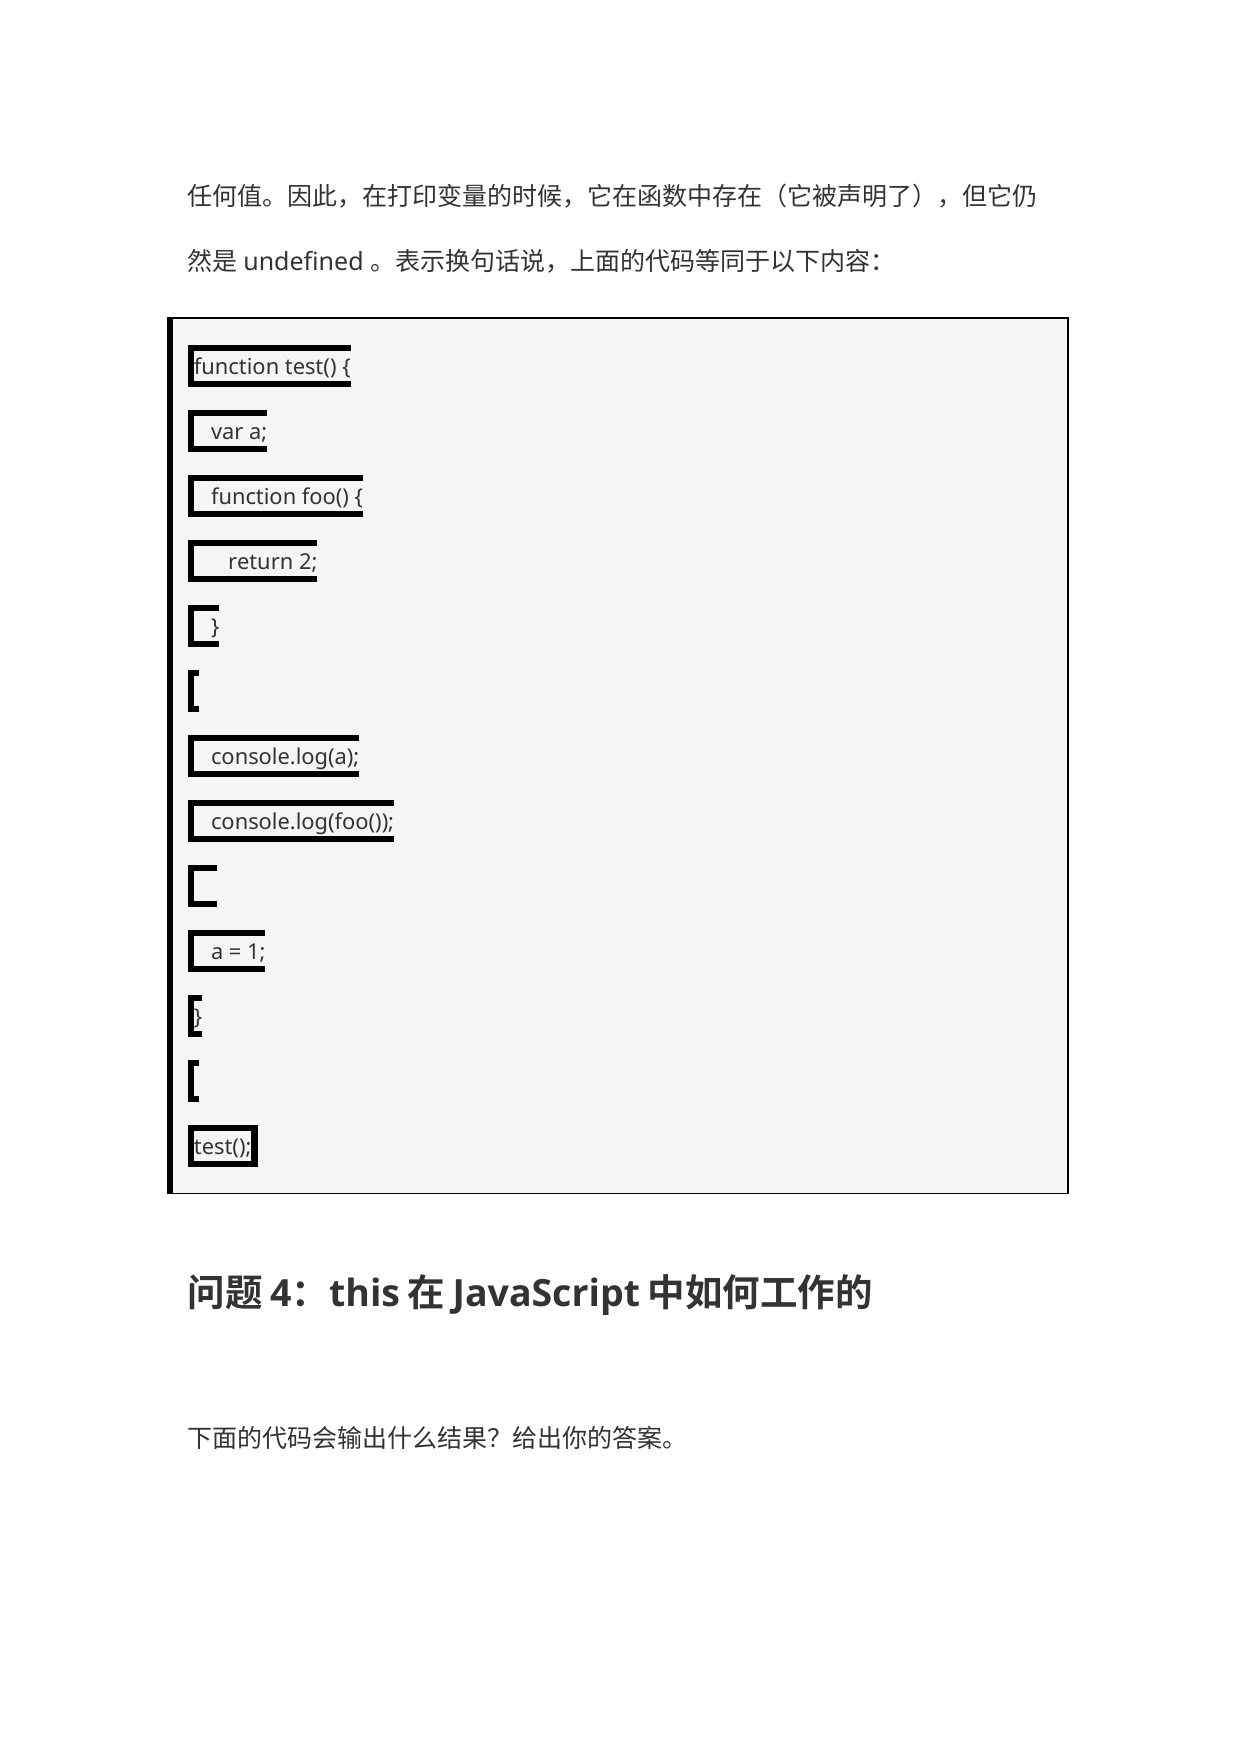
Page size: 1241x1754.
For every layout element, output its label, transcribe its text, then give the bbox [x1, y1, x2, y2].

subtitle 问题4：this在JavaScript中如何工作的 [187, 1258, 1053, 1323]
text function test() { var a; function foo() { return 2; } console.log(a); console.log(foo()); a = 1; } test(); [173, 319, 1067, 1193]
text 下面的代码会输出什么结果？给出你的答案。 [187, 1339, 1053, 1469]
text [187, 162, 1053, 292]
